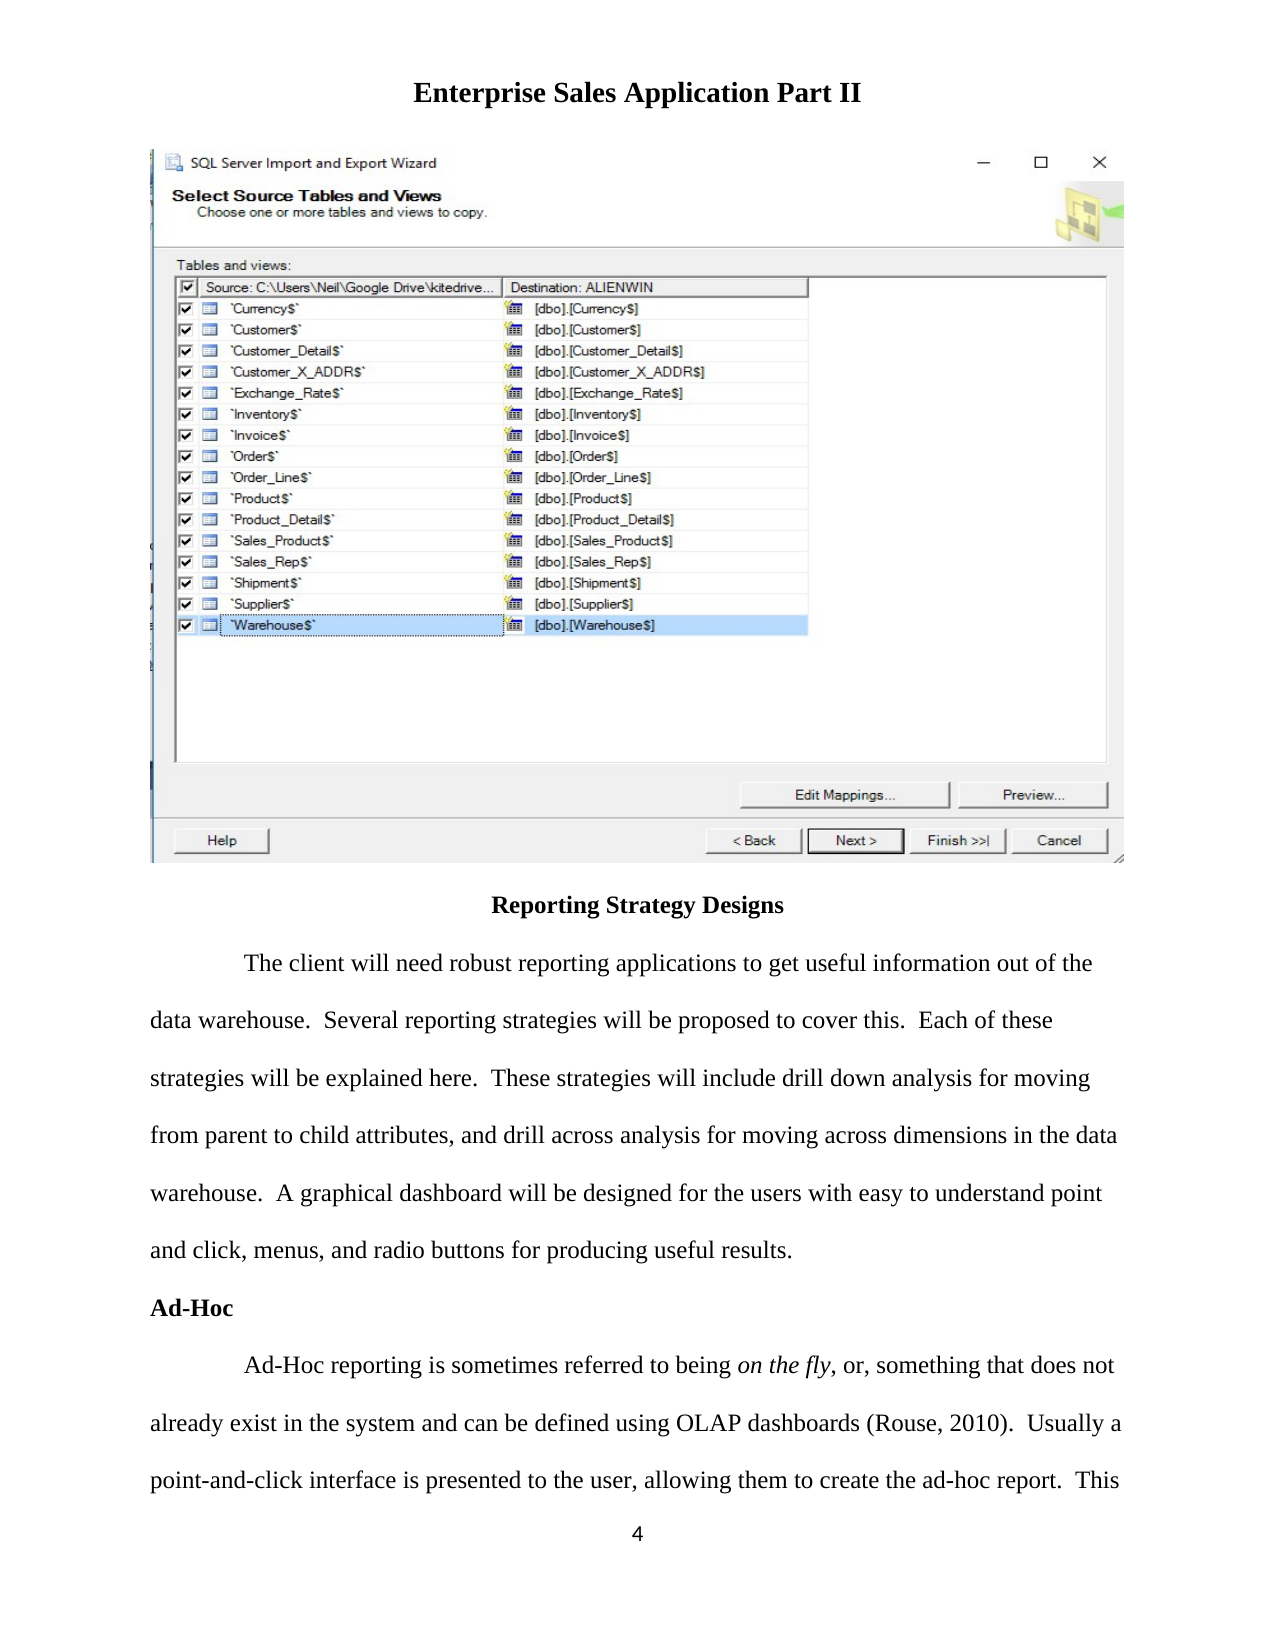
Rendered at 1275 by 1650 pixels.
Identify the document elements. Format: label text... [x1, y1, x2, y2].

picture [150, 149, 1124, 863]
text Reporting Strategy Designs [150, 891, 1125, 919]
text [150, 1351, 1125, 1494]
text The client will need robust reporting applications to get useful information out of the data warehouse. Several reporting strategies will be proposed to cover this. Each of these strategies will be explained here. These strategies will include drill down analysis for moving from parent to child attributes, and drill across analysis for moving across dimensions in the data warehouse. A graphical dashboard will be designed for the users with easy to understand point and click, menus, and radio buttons for producing useful results. [150, 948, 1125, 1264]
text Ad-Hoc [150, 1293, 1125, 1322]
